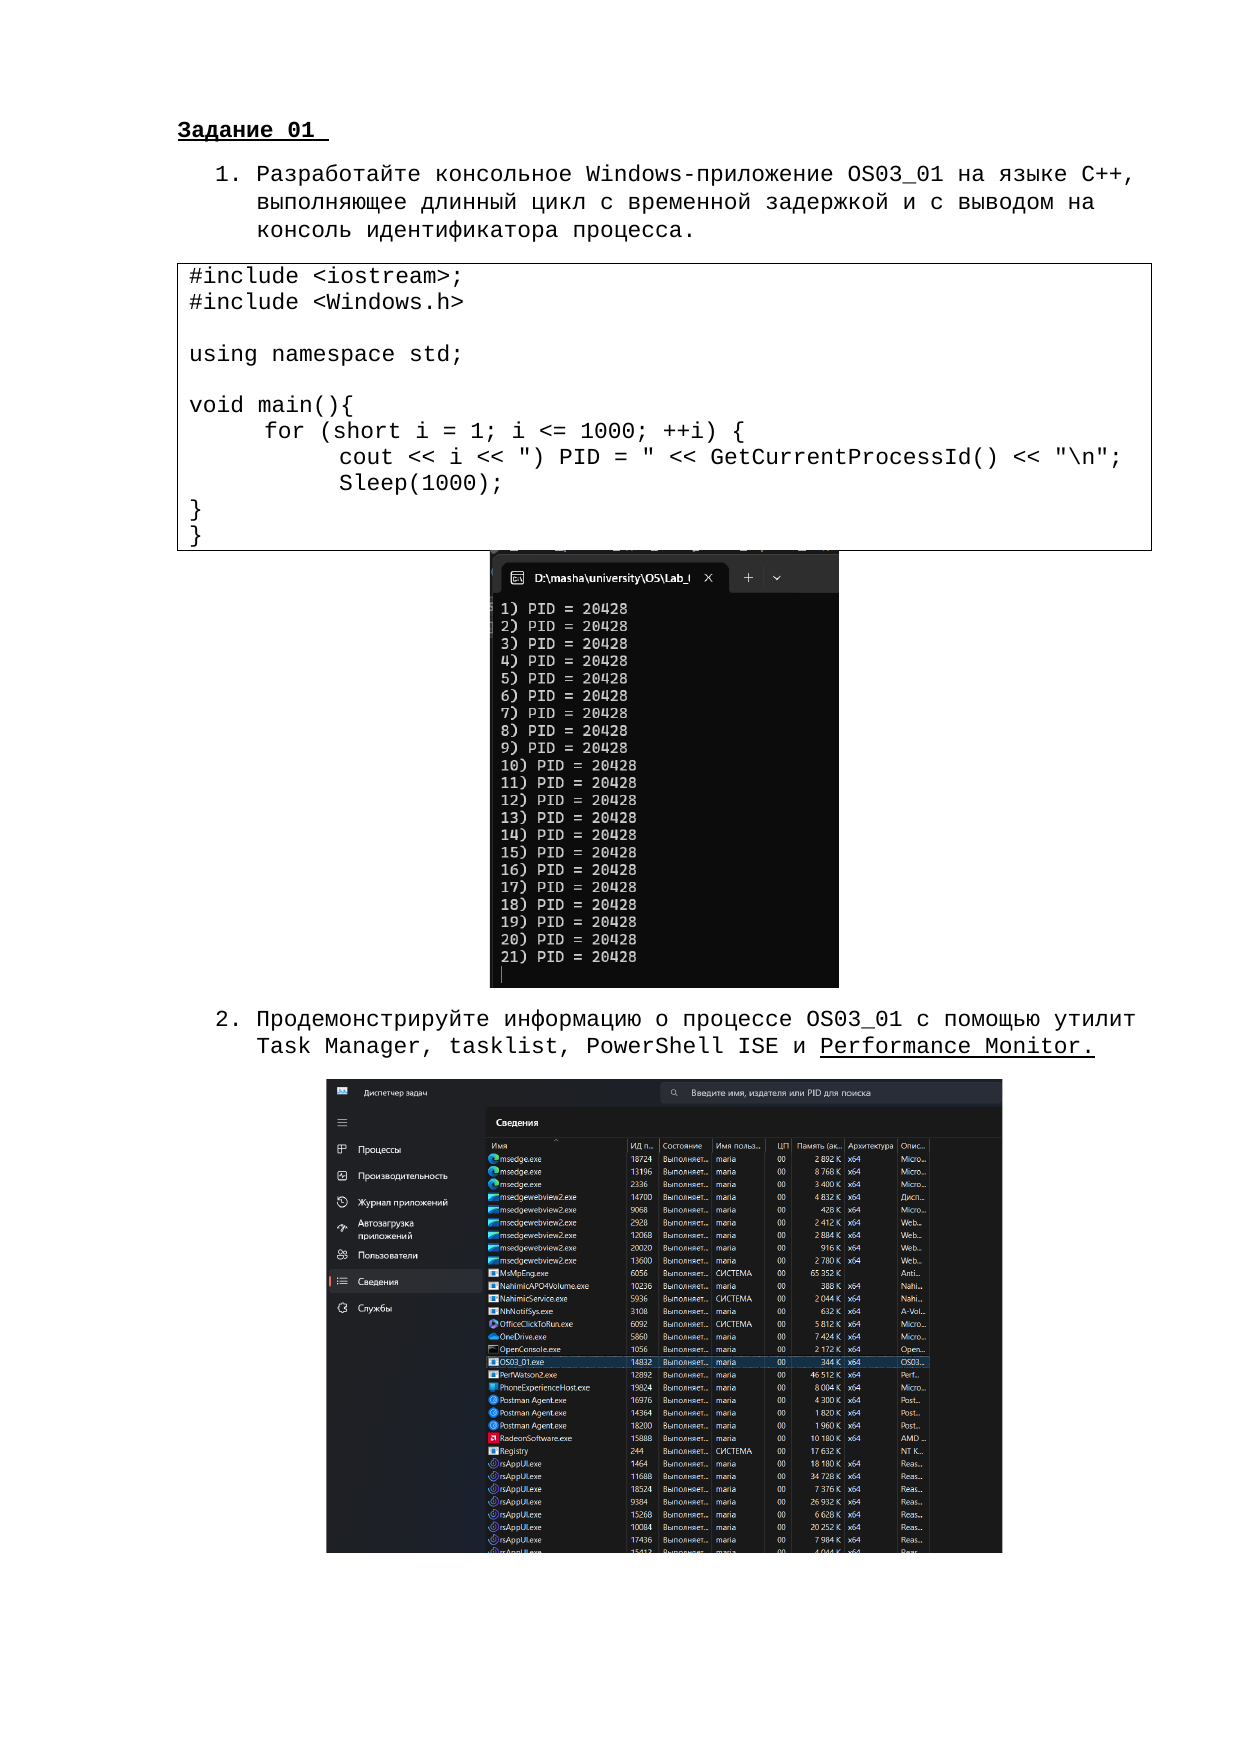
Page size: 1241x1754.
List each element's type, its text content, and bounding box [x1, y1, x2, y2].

picture [326, 1079, 1003, 1553]
list Продемонстрируйте информацию о процессе OS03_01 с помощью утилит Task Manager, tasklist, PowerShell ISE и Performance Monitor. [215, 1007, 1152, 1061]
list Разработайте консольное Windows-приложение OS03_01 на языке С++, выполняющее длинный цикл с временной задержкой и с выводом на консоль идентификатора процесса. [215, 163, 1152, 244]
text Задание 01 [177, 118, 1152, 144]
table_header #include <iostream>; #include <Windows.h> using namespace std; void main(){ for (short i = 1; i <= 1000; ++i) { cout << i << ") PID = " << GetCurrentProcessId() << "\n"; Sleep(1000); } } [178, 264, 1151, 549]
picture [489, 550, 839, 988]
